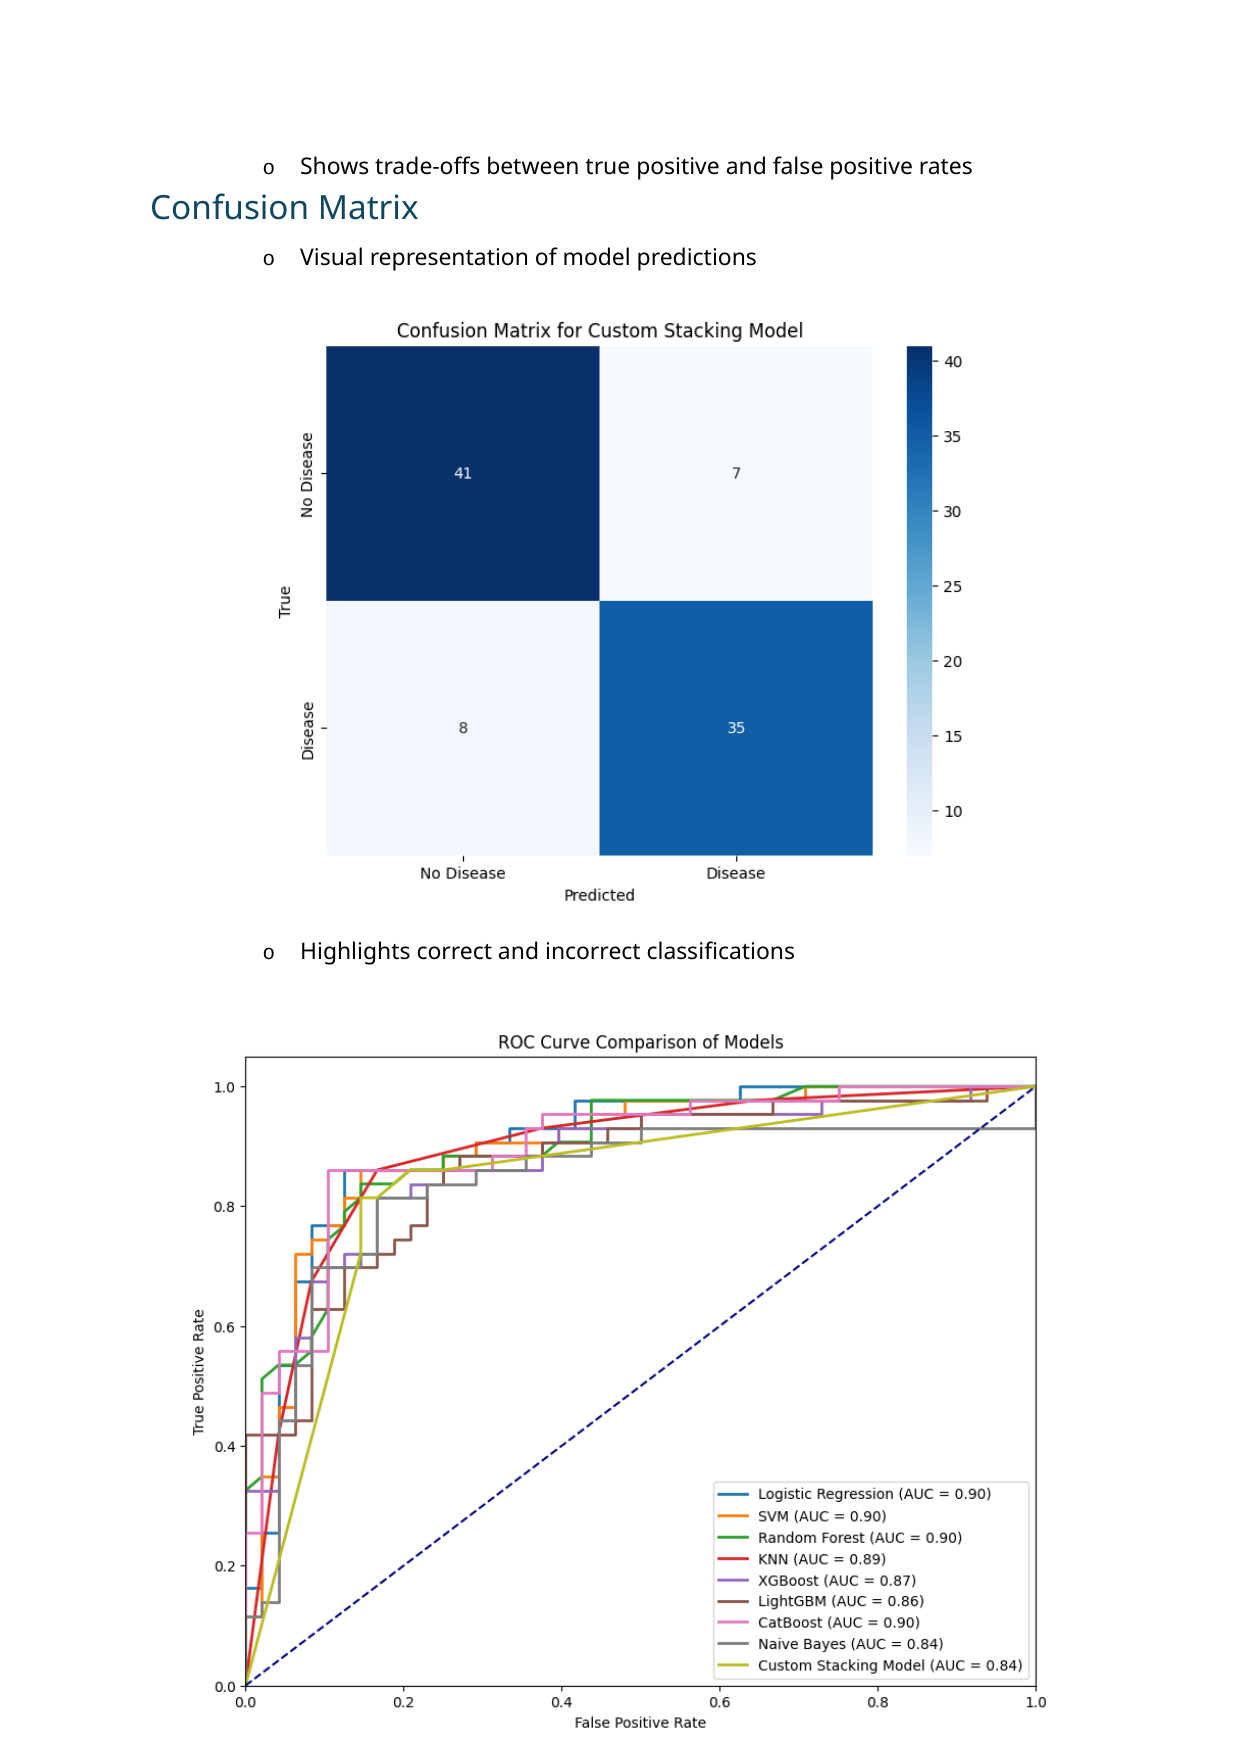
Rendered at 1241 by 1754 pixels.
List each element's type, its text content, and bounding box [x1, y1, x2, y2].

subtitle Confusion Matrix [150, 184, 1090, 229]
list Visual representation of model predictions [262, 241, 1090, 272]
list Shows trade-offs between true positive and false positive rates [262, 150, 1090, 181]
picture [268, 311, 973, 914]
picture [183, 1025, 1057, 1740]
